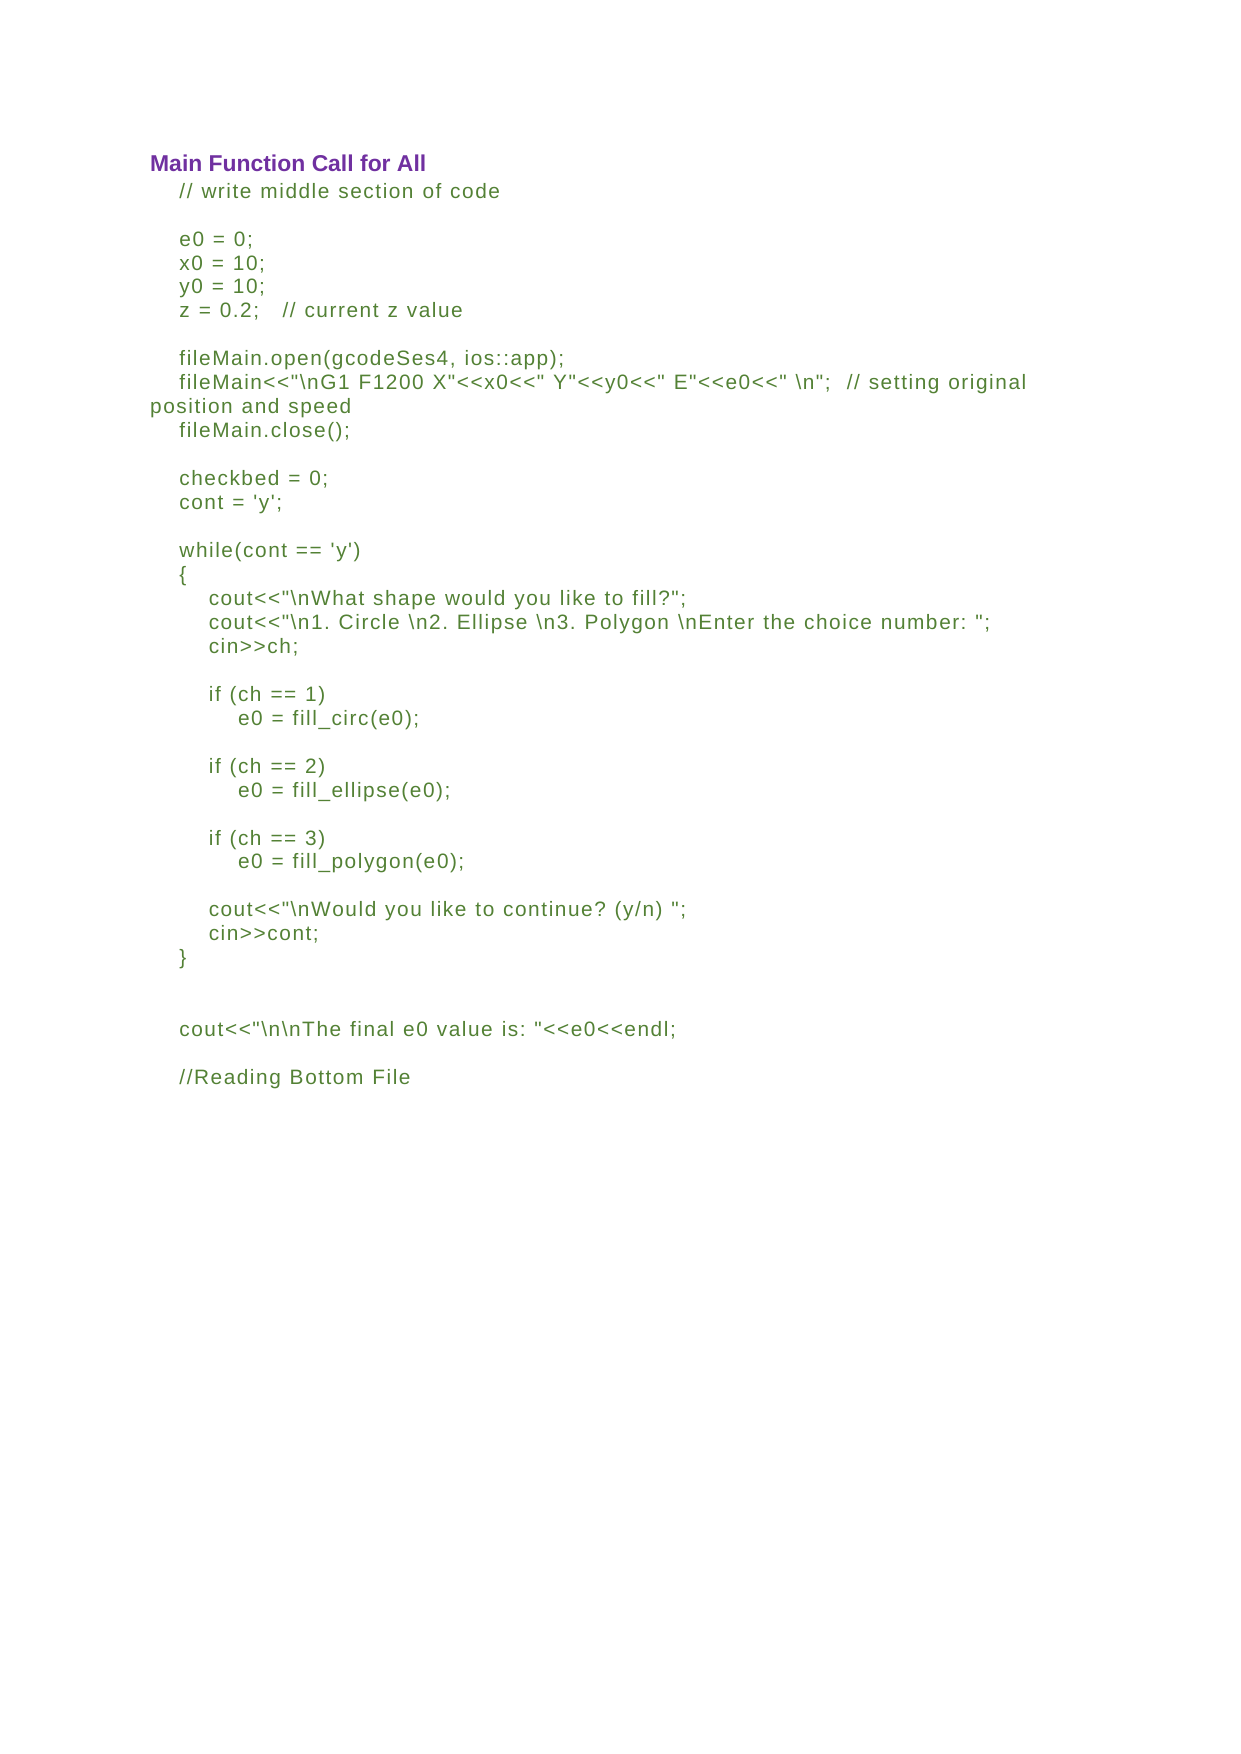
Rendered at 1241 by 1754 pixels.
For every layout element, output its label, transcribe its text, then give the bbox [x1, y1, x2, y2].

subtitle if (ch == 2) [150, 753, 1090, 777]
subtitle fileMain<<"\nG1 F1200 X"<<x0<<" Y"<<y0<<" E"<<e0<<" \n"; // setting original position and speed [150, 370, 1090, 418]
subtitle } [150, 945, 1090, 969]
subtitle fileMain.close(); [150, 418, 1090, 442]
subtitle Main Function Call for All [150, 150, 1090, 176]
subtitle { [150, 562, 1090, 586]
subtitle e0 = 0; [150, 226, 1090, 250]
subtitle x0 = 10; [150, 250, 1090, 274]
subtitle checkbed = 0; [150, 466, 1090, 490]
subtitle e0 = fill_circ(e0); [150, 706, 1090, 729]
subtitle cin>>ch; [150, 634, 1090, 658]
subtitle cout<<"\n1. Circle \n2. Ellipse \n3. Polygon \nEnter the choice number: "; [150, 610, 1090, 634]
subtitle if (ch == 1) [150, 682, 1090, 706]
subtitle y0 = 10; [150, 274, 1090, 298]
subtitle //Reading Bottom File [150, 1065, 1090, 1089]
subtitle cout<<"\n\nThe final e0 value is: "<<e0<<endl; [150, 1017, 1090, 1041]
subtitle // write middle section of code [150, 178, 1090, 202]
subtitle cont = 'y'; [150, 490, 1090, 514]
subtitle if (ch == 3) [150, 825, 1090, 849]
subtitle e0 = fill_ellipse(e0); [150, 777, 1090, 801]
subtitle cin>>cont; [150, 921, 1090, 945]
subtitle z = 0.2; // current z value [150, 298, 1090, 322]
subtitle cout<<"\nWould you like to continue? (y/n) "; [150, 897, 1090, 921]
subtitle fileMain.open(gcodeSes4, ios::app); [150, 346, 1090, 370]
subtitle while(cont == 'y') [150, 538, 1090, 562]
subtitle e0 = fill_polygon(e0); [150, 849, 1090, 873]
subtitle cout<<"\nWhat shape would you like to fill?"; [150, 586, 1090, 610]
